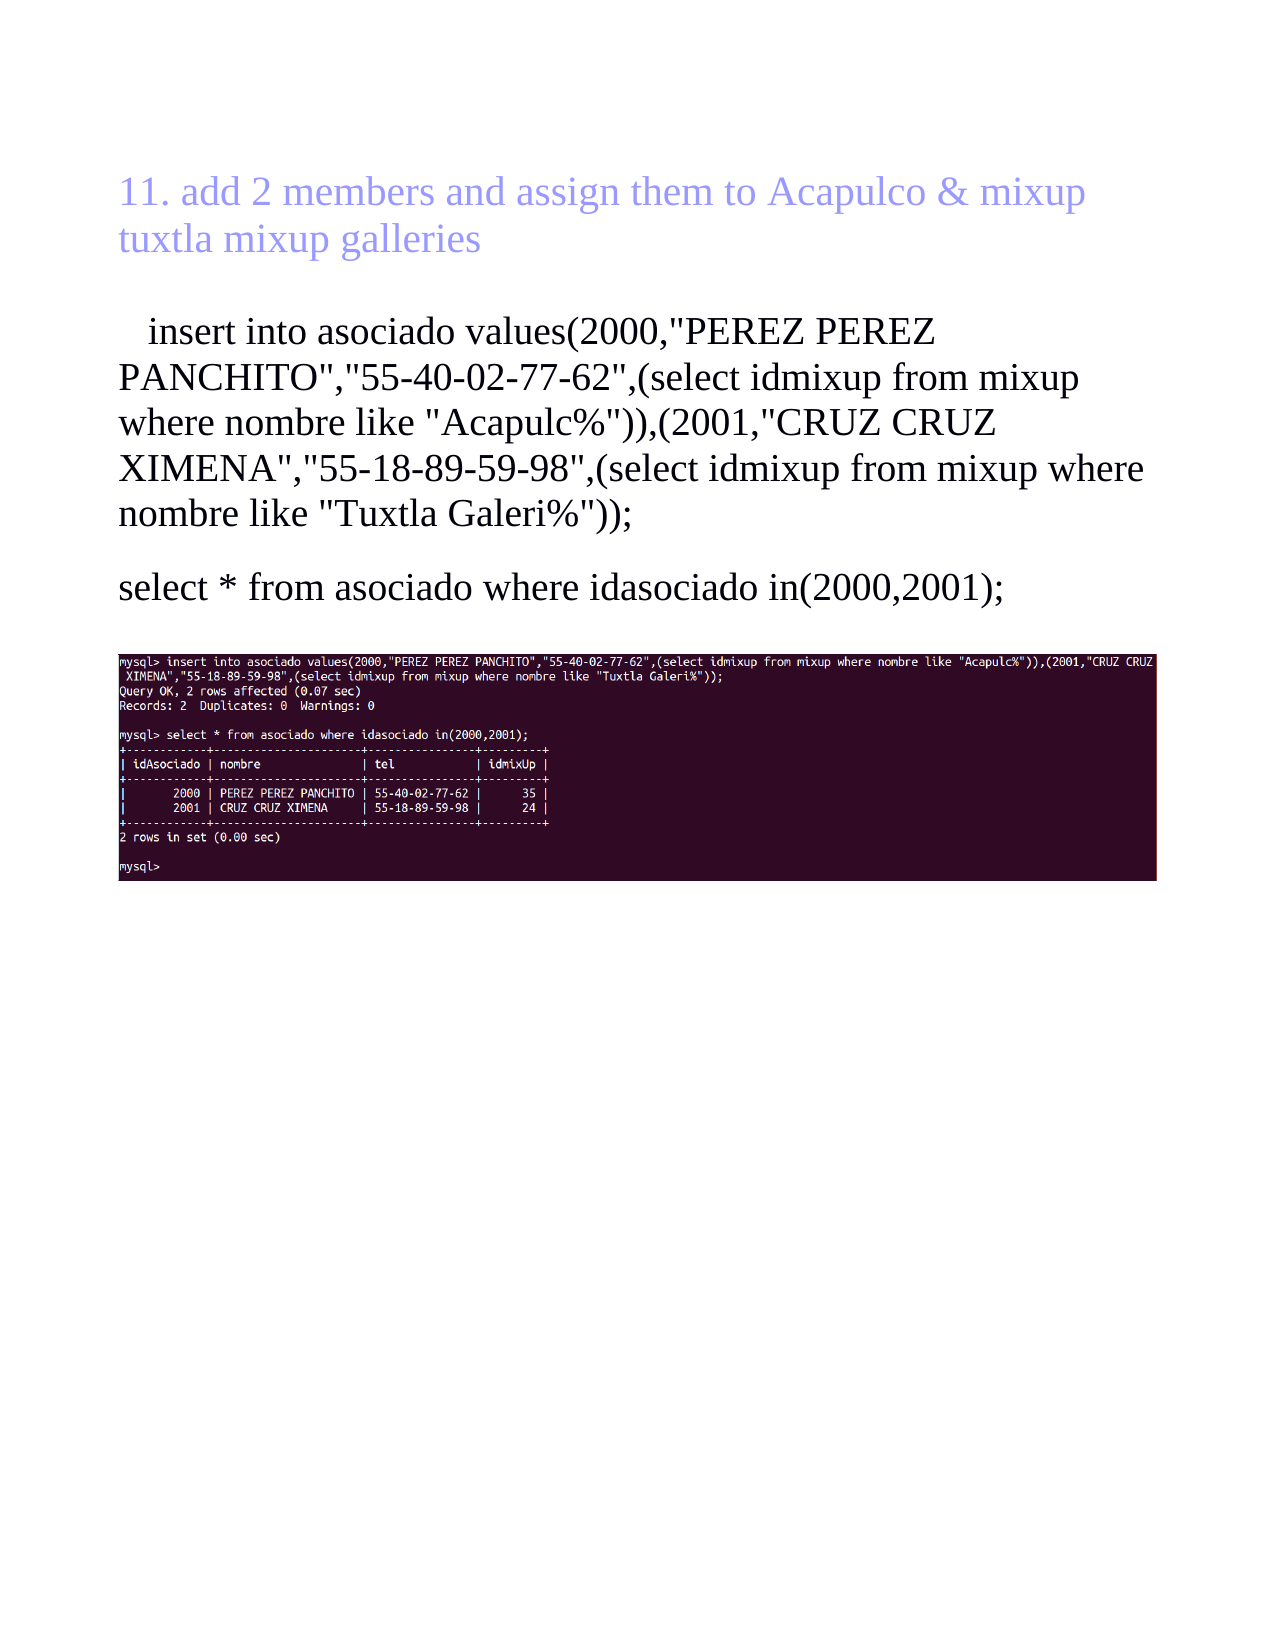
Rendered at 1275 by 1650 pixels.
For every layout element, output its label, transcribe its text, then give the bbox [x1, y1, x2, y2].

text select * from asociado where idasociado in(2000,2001); [118, 564, 1157, 609]
text 11. add 2 members and assign them to Acapulco & mixup tuxtla mixup galleries [118, 166, 1157, 262]
picture [118, 654, 1157, 881]
text insert into asociado values(2000,"PEREZ PEREZ PANCHITO","55-40-02-77-62",(select idmixup from mixup where nombre like "Acapulc%")),(2001,"CRUZ CRUZ XIMENA","55-18-89-59-98",(select idmixup from mixup where nombre like "Tuxtla Galeri%")); [118, 307, 1157, 535]
